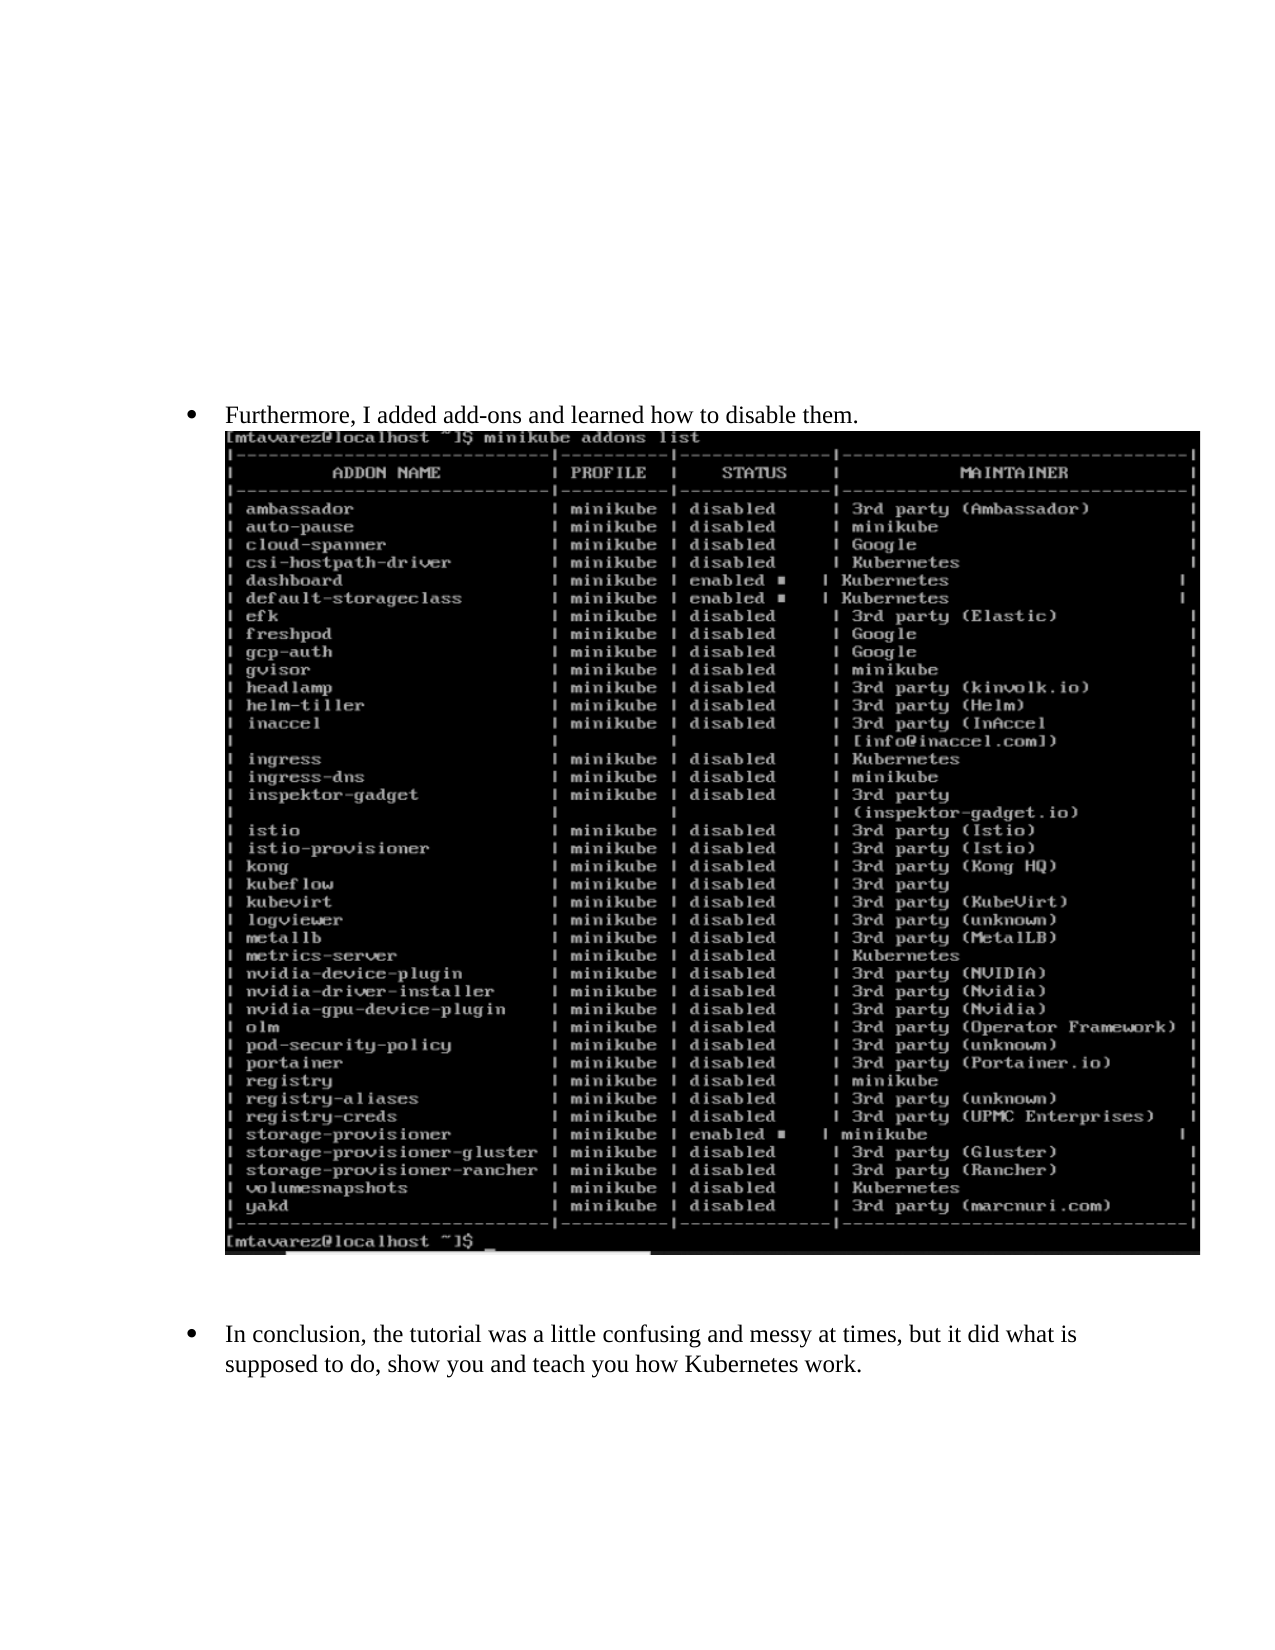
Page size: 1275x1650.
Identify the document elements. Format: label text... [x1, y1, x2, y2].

list In conclusion, the tutorial was a little confusing and messy at times, but it did what is supposed to do, show you and teach you how Kubernetes work. [187, 1319, 1125, 1378]
picture [225, 431, 1200, 1255]
list Furthermore, I added add-ons and learned how to disable them. [187, 401, 1125, 429]
